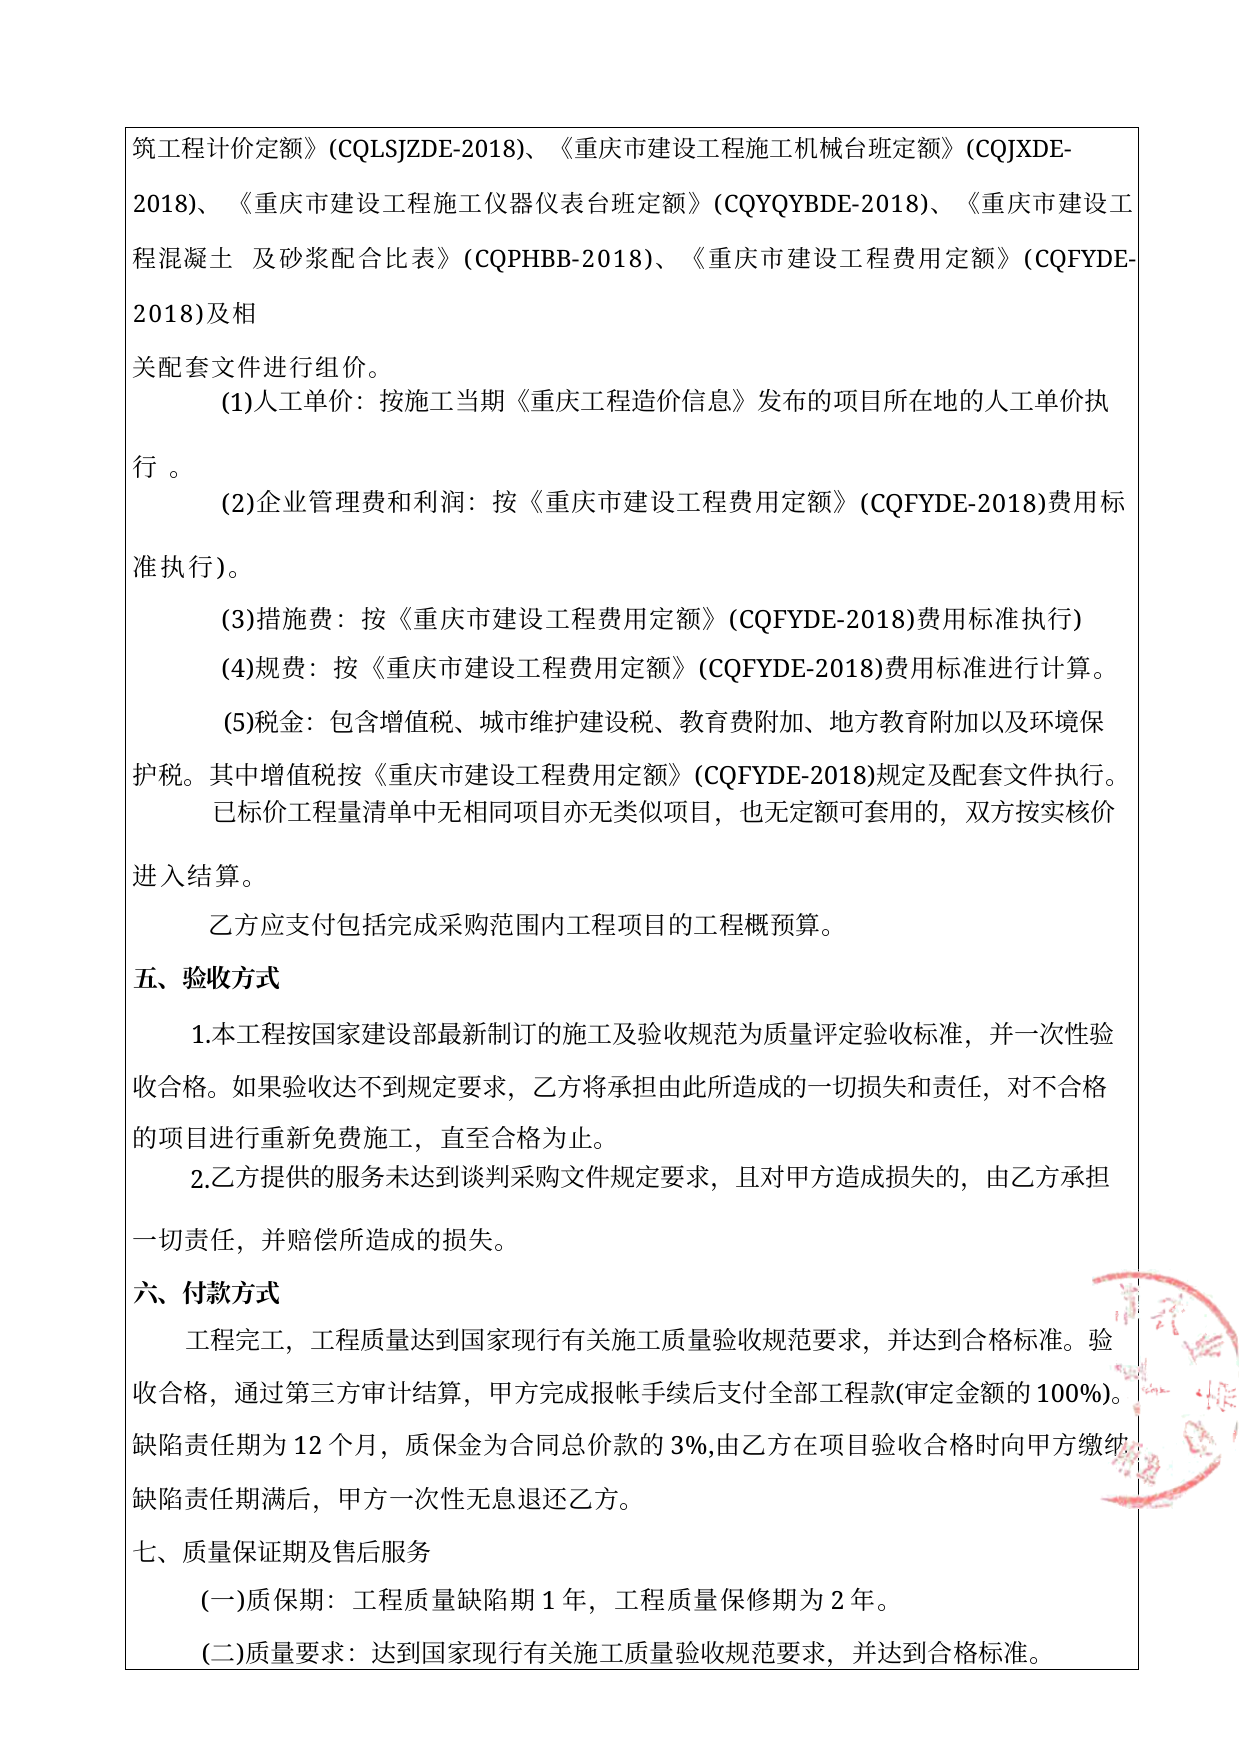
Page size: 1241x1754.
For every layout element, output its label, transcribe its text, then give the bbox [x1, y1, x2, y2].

table_header 筑工程计价定额》(CQLSJZDE-2018)、《重庆市建设工程施工机械台班定额》(CQJXDE-2018)、 《重庆市建设工程施工仪器仪表台班定额》(CQYQYBDE-2018)、《重庆市建设工程混凝土 及砂浆配合比表》(CQPHBB-2018)、《重庆市建设工程费用定额》(CQFYDE-2018)及相 关配套文件进行组价。 (1)人工单价：按施工当期《重庆工程造价信息》发布的项目所在地的人工单价执 行 。 (2)企业管理费和利润：按《重庆市建设工程费用定额》(CQFYDE-2018)费用标 准执行)。 (3)措施费：按《重庆市建设工程费用定额》(CQFYDE-2018)费用标准执行) (4)规费：按《重庆市建设工程费用定额》(CQFYDE-2018)费用标准进行计算。 (5)税金：包含增值税、城市维护建设税、教育费附加、地方教育附加以及环境保 护税。其中增值税按《重庆市建设工程费用定额》(CQFYDE-2018)规定及配套文件执行。 已标价工程量清单中无相同项目亦无类似项目，也无定额可套用的，双方按实核价 进入结算。 乙方应支付包括完成采购范围内工程项目的工程概预算。 五、验收方式 1.本工程按国家建设部最新制订的施工及验收规范为质量评定验收标准，并一次性验 收合格。如果验收达不到规定要求，乙方将承担由此所造成的一切损失和责任，对不合格 的项目进行重新免费施工，直至合格为止。 2.乙方提供的服务未达到谈判采购文件规定要求，且对甲方造成损失的，由乙方承担 一切责任，并赔偿所造成的损失。 六、付款方式 工程完工，工程质量达到国家现行有关施工质量验收规范要求，并达到合格标准。验 收合格，通过第三方审计结算，甲方完成报帐手续后支付全部工程款(审定金额的100%)。 缺陷责任期为12个月，质保金为合同总价款的3%,由乙方在项目验收合格时向甲方缴纳 缺陷责任期满后，甲方一次性无息退还乙方。 七、质量保证期及售后服务 (一)质保期：工程质量缺陷期1年，工程质量保修期为2年。 (二)质量要求：达到国家现行有关施工质量验收规范要求，并达到合格标准。 [126, 128, 1138, 1669]
picture [1091, 1263, 1239, 1509]
